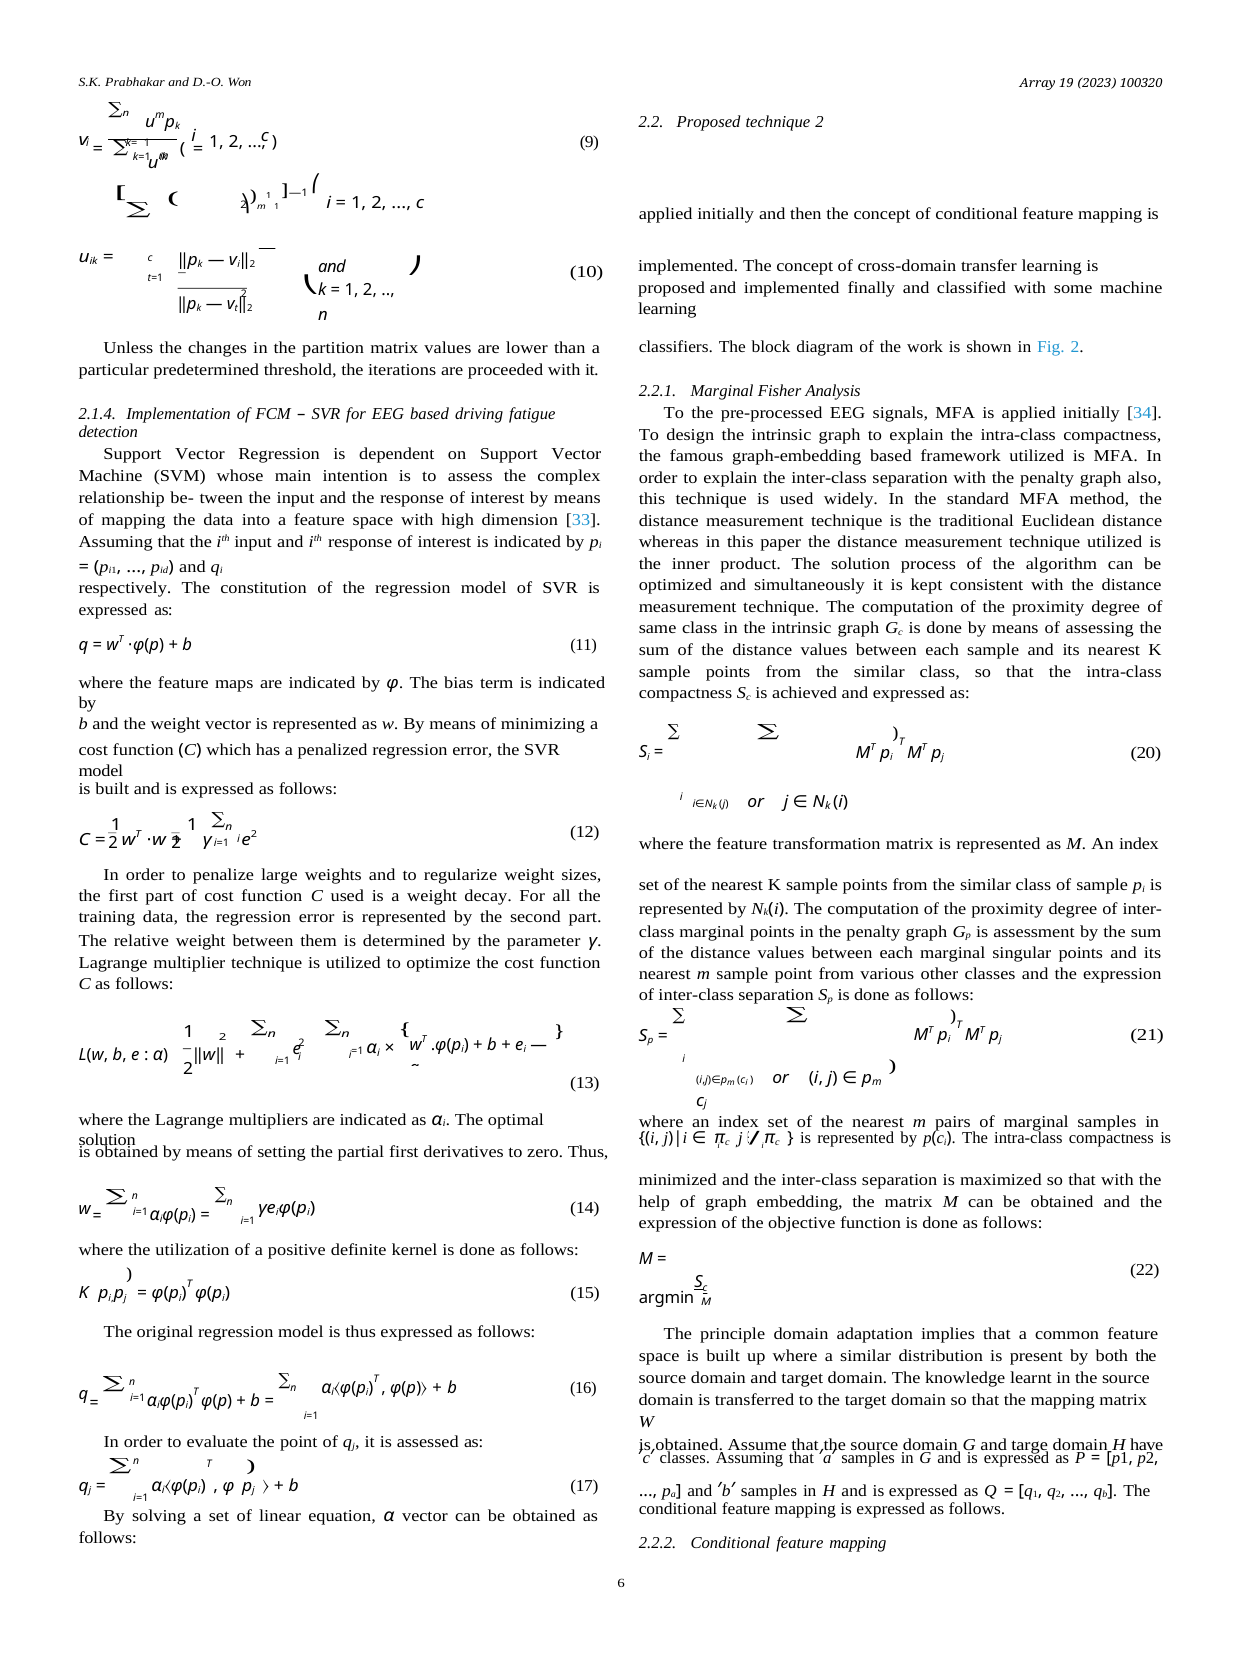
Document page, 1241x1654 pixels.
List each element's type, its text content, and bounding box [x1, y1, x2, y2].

text αi〈φ(pi)T , φ(p)〉 + b (16) [321, 1371, 605, 1398]
text = ∑ um ( = [92, 130, 1178, 160]
text MT pi)T MT pj (20) [845, 739, 1178, 763]
text and [318, 256, 403, 276]
text 2 )m1 1 ]—1 ⎛ i = 1, 2, ..., c ⎞ [240, 194, 425, 233]
text classifiers. The block diagram of the work is shown in Fig. 2. [638, 338, 1178, 356]
text where the Lagrange multipliers are indicated as αi. The optimal solution [78, 1106, 605, 1149]
text K pi,pj) = φ(pi)T φ(pi) (15) [78, 1263, 605, 1304]
text i=1 [64, 1204, 148, 1219]
text M = argminSc [638, 1247, 736, 1308]
text αiφ(pi) = ∑n [149, 1181, 246, 1226]
text i i∈Nk (j) or j ∈ Nk (i) [679, 789, 1178, 813]
text implemented. The concept of cross-domain transfer learning is proposed and implemented finally and classified with some machine learning [638, 256, 1163, 318]
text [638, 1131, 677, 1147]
text minimized and the inter-class separation is maximized so that with the help of graph embedding, the matrix M can be obtained and the expression of the objective function is done as follows: [638, 1170, 1162, 1232]
text 2.1.4. Implementation of FCM – SVR for EEG based driving fatigue detection [78, 403, 556, 441]
text is obtained. Assume that the source domain G and targe domain H have [638, 1434, 1178, 1453]
text To the pre-processed EEG signals, MFA is applied initially [34]. To design the intrinsic graph to explain the intra-class compactness, the famous graph-embedding based framework utilized is MFA. In order to explain the inter-class separation with the penalty graph also, this technique is used widely. In the standard MFA method, the distance measurement technique is the traditional Euclidean distance whereas in this paper the distance measurement technique utilized is the inner product. The solution process of the algorithm can be optimized and simultaneously it is kept consistent with the distance measurement technique. The computation of the proximity degree of same class in the intrinsic graph Gc is done by means of assessing the sum of the distance values between each sample and its nearest K sample points from the similar class, so that the intra-class compactness Sc is achieved and expressed as: [638, 403, 1162, 702]
text is built and is expressed as follows: [78, 779, 341, 798]
text set of the nearest K sample points from the similar class of sample pi is represented by Nk(i). The computation of the proximity degree of inter- class marginal points in the penalty graph Gp is assessment by the sum of the distance values between each marginal singular points and its nearest m sample point from various other classes and the expression of inter-class separation Sp is done as follows: [638, 875, 1162, 1004]
text ..., pa] and ′b′ samples in H and is expressed as Q = [q1, q2, ..., qb]. The conditional feature mapping is expressed as follows. [638, 1477, 1178, 1518]
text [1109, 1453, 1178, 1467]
text C = 1wT ⋅w + 1 γ∑n e2 [78, 806, 341, 850]
text Si = ∑ ∑ [638, 738, 785, 763]
text n T ′c′ classes. Assuming that ′a′ samples in G and is expressed as P = [p1, p2, [133, 1453, 1110, 1467]
text In order to evaluate the point of qj, it is assessed as: [103, 1433, 489, 1451]
text } Sp = ∑ [555, 1014, 696, 1048]
text q n [78, 1368, 146, 1390]
text k = 1, 2, .., n [318, 276, 403, 325]
text q = wT ⋅φ(p) + b (11) [78, 632, 605, 655]
text where the utilization of a positive definite kernel is done as follows: [78, 1240, 605, 1259]
text cost function (C) which has a penalized regression error, the SVR model [78, 738, 605, 779]
text ⎠ (10) [406, 254, 605, 282]
text αiφ(pi)T φ(p) + b = ∑n [147, 1368, 309, 1412]
text ‖pk — vi‖2 — [178, 249, 275, 289]
text [∑ ( [114, 181, 182, 219]
text respectively. The constitution of the regression model of SVR is [78, 580, 605, 597]
text i=1 [64, 1390, 146, 1404]
text v ∑n [78, 93, 131, 120]
text By solving a set of linear equation, α vector can be obtained as follows: [78, 1503, 605, 1547]
text uik = [78, 245, 115, 267]
text {(i, j)|i ∈ πc ,j ∈∕ πc } is represented by p(ci). The intra-class compactness is [678, 1131, 1178, 1147]
text γeiφ(pi) (14) [258, 1196, 605, 1218]
text The principle domain adaptation implies that a common feature space is built up where a similar distribution is present by both the [638, 1322, 1162, 1365]
text qj = i=1 αi〈φ(pi) , φ pj 〉 + b (17) [78, 1467, 605, 1497]
text expressed as: [78, 599, 605, 618]
text source domain and target domain. The knowledge learnt in the source domain is transferred to the target domain so that the mapping matrix W [638, 1368, 1163, 1431]
text 1 2 ∑n ∑n { [183, 1014, 413, 1043]
text c t=1 [147, 251, 164, 285]
text ∑ MT pi)T MT pj (21) [786, 1014, 1178, 1047]
text where an index set of the nearest m pairs of marginal samples in [638, 1113, 1178, 1131]
text Support Vector Regression is dependent on Support Vector Machine (SVM) whose main intention is to assess the complex relationship be- tween the input and the response of interest by means of mapping the data into a feature space with high dimension [33]. Assuming that the ith input and ith response of interest is indicated by pi = (pi1, ..., pid) and qi [78, 444, 601, 577]
text umpk i c [145, 115, 272, 130]
text In order to penalize large weights and to regularize weight sizes, the first part of cost function C used is a weight decay. For all the training data, the regression error is represented by the second part. The relative weight between them is determined by the parameter γ. Lagrange multiplier technique is utilized to optimize the cost function C as follows: [78, 865, 601, 993]
text Unless the changes in the partition matrix values are lower than a particular predetermined threshold, the iterations are proceeded with it. [78, 338, 601, 379]
text b and the weight vector is represented as w. By means of minimizing a [78, 713, 605, 733]
text (22) [1130, 1260, 1178, 1279]
text where the feature maps are indicated by φ. The bias term is indicated by [78, 670, 605, 712]
text The original regression model is thus expressed as follows: [103, 1322, 539, 1341]
list Marginal Fisher Analysis [638, 381, 1178, 400]
text (12) [570, 822, 1178, 841]
list Proposed technique 2 [638, 115, 1178, 130]
text w n [78, 1182, 148, 1204]
text ‖pk — vt‖2 [177, 289, 275, 314]
